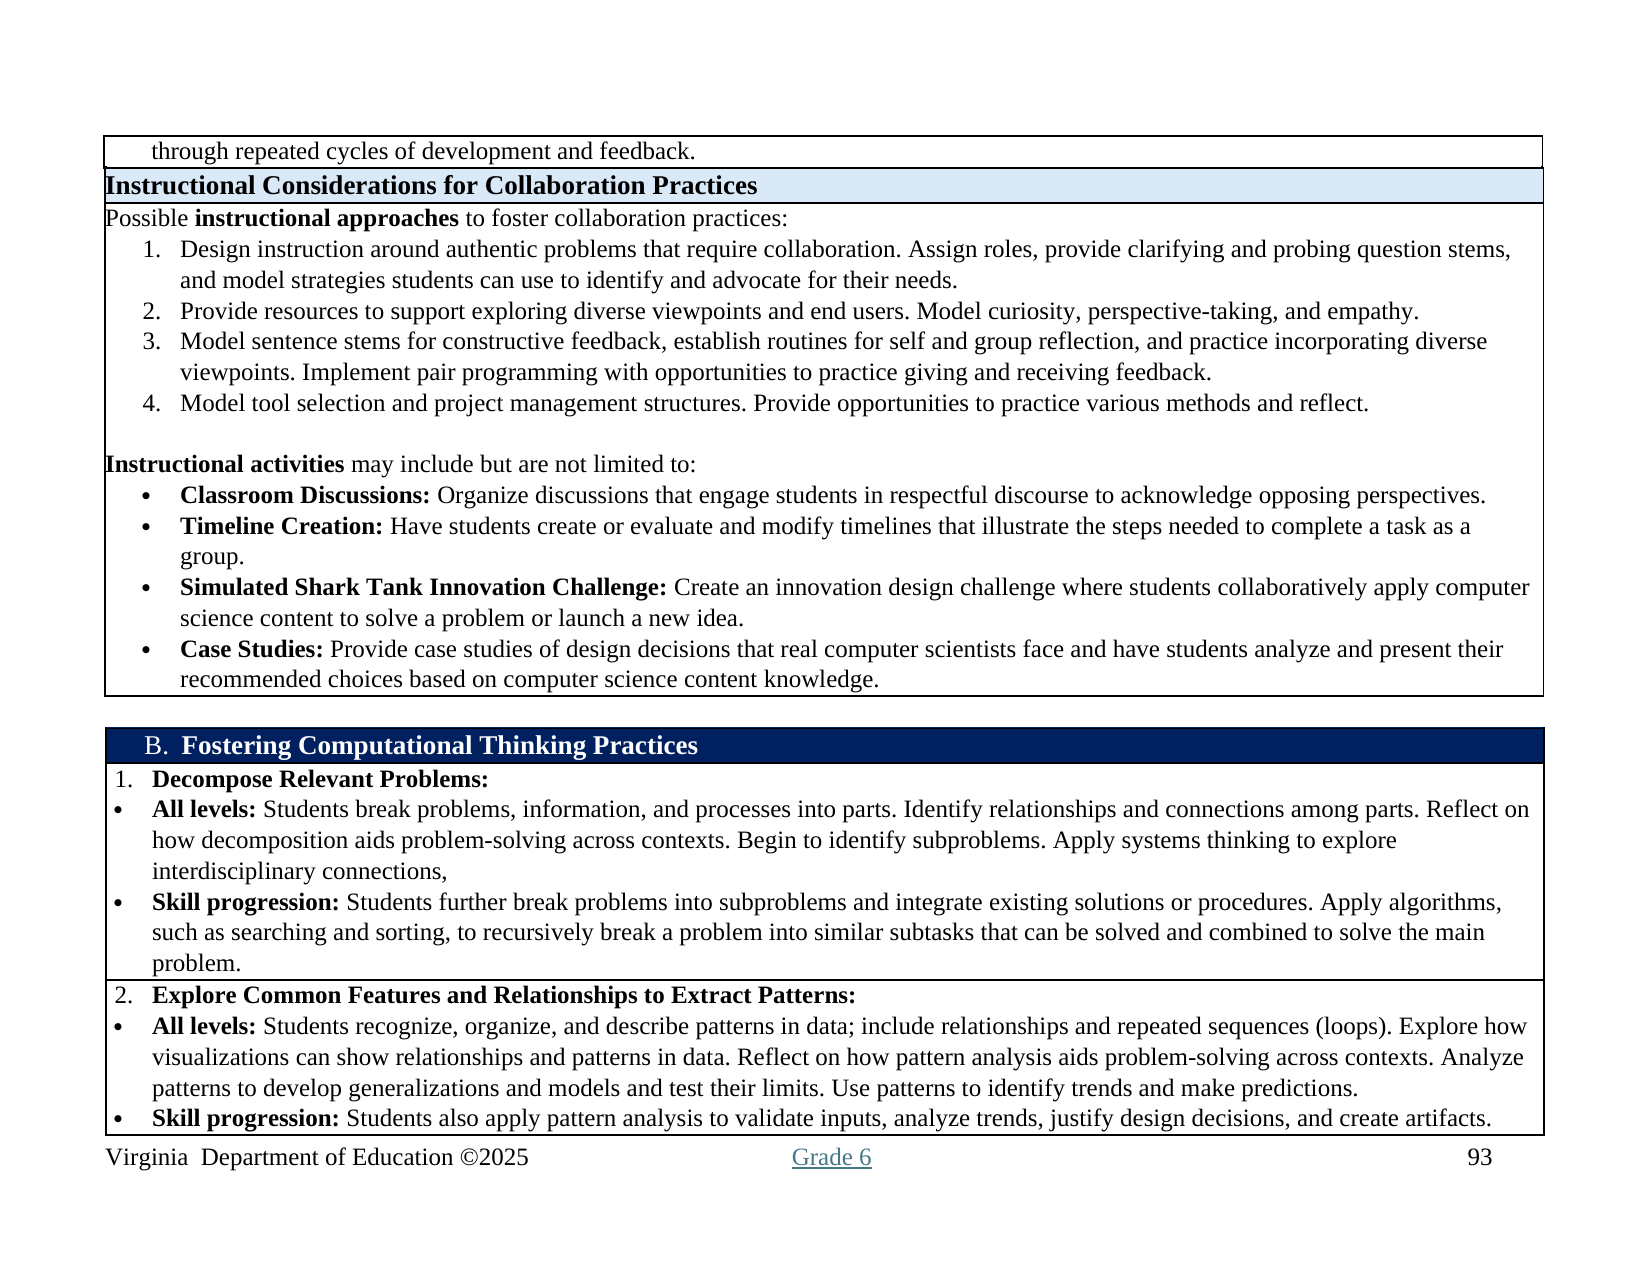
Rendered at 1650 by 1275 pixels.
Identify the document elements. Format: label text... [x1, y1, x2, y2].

table_cell Instructional Considerations for Collaboration Practices [106, 169, 1543, 202]
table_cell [105, 137, 1542, 167]
table_header Fostering Computational Thinking Practices [107, 729, 1543, 762]
table_cell Possible instructional approaches to foster collaboration practices: Design instruction around authentic problems that require collaboration. Assign roles, provide clarifying and probing question stems, and model strategies students can use to identify and advocate for their needs. Provide resources to support exploring diverse viewpoints and end users. Model curiosity, perspective-taking, and empathy. Model sentence stems for constructive feedback, establish routines for self and group reflection, and practice incorporating diverse viewpoints. Implement pair programming with opportunities to practice giving and receiving feedback. Model tool selection and project management structures. Provide opportunities to practice various methods and reflect. Instructional activities may include but are not limited to: Classroom Discussions: Organize discussions that engage students in respectful discourse to acknowledge opposing perspectives. Timeline Creation: Have students create or evaluate and modify timelines that illustrate the steps needed to complete a task as a group. Simulated Shark Tank Innovation Challenge: Create an innovation design challenge where students collaboratively apply computer science content to solve a problem or launch a new idea. Case Studies: Provide case studies of design decisions that real computer scientists face and have students analyze and present their recommended choices based on computer science content knowledge. [106, 204, 1543, 695]
table_cell Explore Common Features and Relationships to Extract Patterns: All levels: Students recognize, organize, and describe patterns in data; include relationships and repeated sequences (loops). Explore how visualizations can show relationships and patterns in data. Reflect on how pattern analysis aids problem-solving across contexts. Analyze patterns to develop generalizations and models and test their limits. Use patterns to identify trends and make predictions. Skill progression: Students also apply pattern analysis to validate inputs, analyze trends, justify design decisions, and create artifacts. [107, 981, 1543, 1134]
table_cell Decompose Relevant Problems: All levels: Students break problems, information, and processes into parts. Identify relationships and connections among parts. Reflect on how decomposition aids problem-solving across contexts. Begin to identify subproblems. Apply systems thinking to explore interdisciplinary connections, Skill progression: Students further break problems into subproblems and integrate existing solutions or procedures. Apply algorithms, such as searching and sorting, to recursively break a problem into similar subtasks that can be solved and combined to solve the main problem. [107, 764, 1543, 979]
